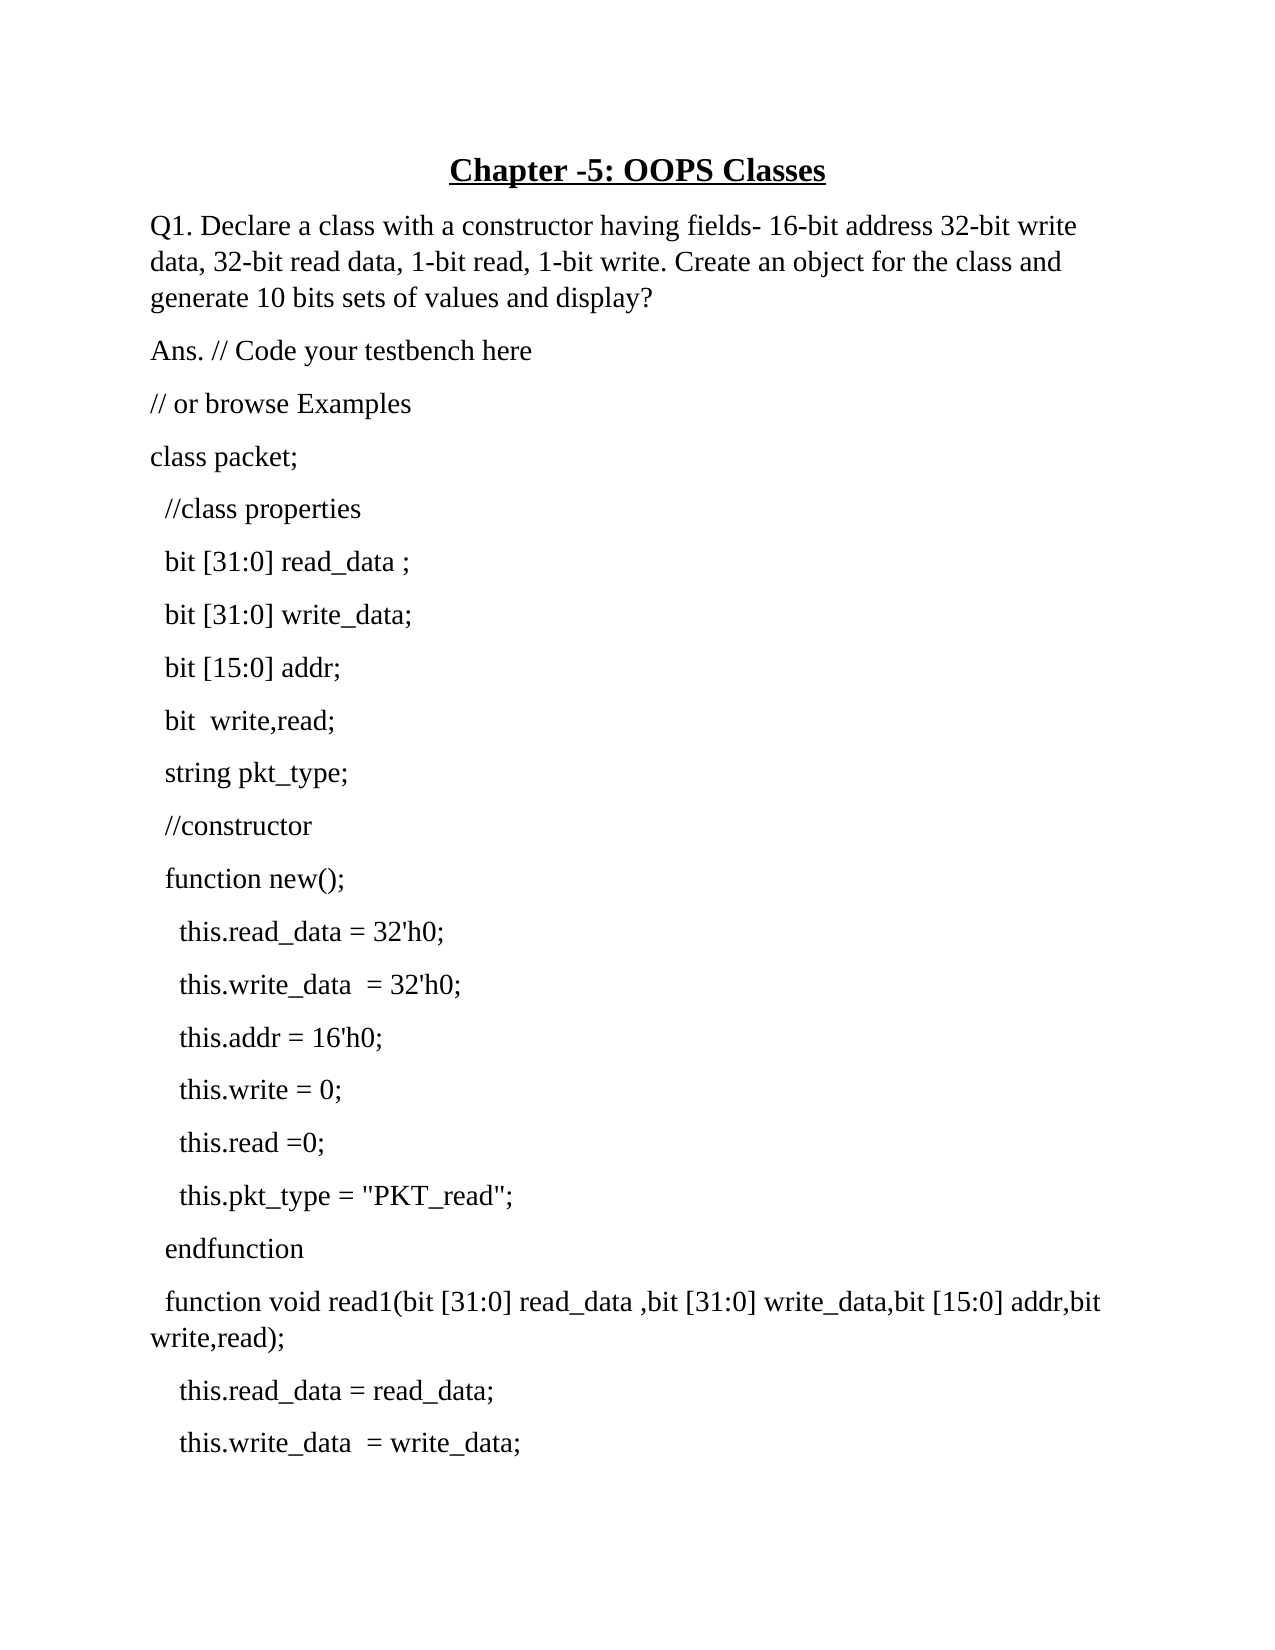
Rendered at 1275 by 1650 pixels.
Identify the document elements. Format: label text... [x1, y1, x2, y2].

text //constructor [150, 808, 1125, 842]
text this.read_data = 32'h0; [150, 914, 1125, 948]
text Ans. // Code your testbench here [150, 333, 1125, 367]
text Chapter -5: OOPS Classes [150, 150, 1125, 188]
text Q1. Declare a class with a constructor having fields- 16-bit address 32-bit write data, 32-bit read data, 1-bit read, 1-bit write. Create an object for the class and generate 10 bits sets of values and display? [150, 208, 1125, 314]
text this.addr = 16'h0; [150, 1020, 1125, 1053]
text this.read_data = read_data; [150, 1373, 1125, 1406]
text bit write,read; [150, 703, 1125, 736]
text bit [31:0] read_data ; [150, 544, 1125, 578]
text this.write_data = write_data; [150, 1426, 1125, 1459]
text this.read =0; [150, 1125, 1125, 1159]
text function new(); [150, 861, 1125, 895]
text endfunction [150, 1231, 1125, 1264]
text //class properties [150, 492, 1125, 525]
text this.pkt_type = "PKT_read"; [150, 1178, 1125, 1212]
text function void read1(bit [31:0] read_data ,bit [31:0] write_data,bit [15:0] addr,bit write,read); [150, 1284, 1125, 1353]
text this.write = 0; [150, 1072, 1125, 1106]
text bit [15:0] addr; [150, 650, 1125, 683]
text bit [31:0] write_data; [150, 597, 1125, 631]
text this.write_data = 32'h0; [150, 967, 1125, 1000]
text class packet; [150, 439, 1125, 472]
text // or browse Examples [150, 386, 1125, 419]
text string pkt_type; [150, 756, 1125, 789]
